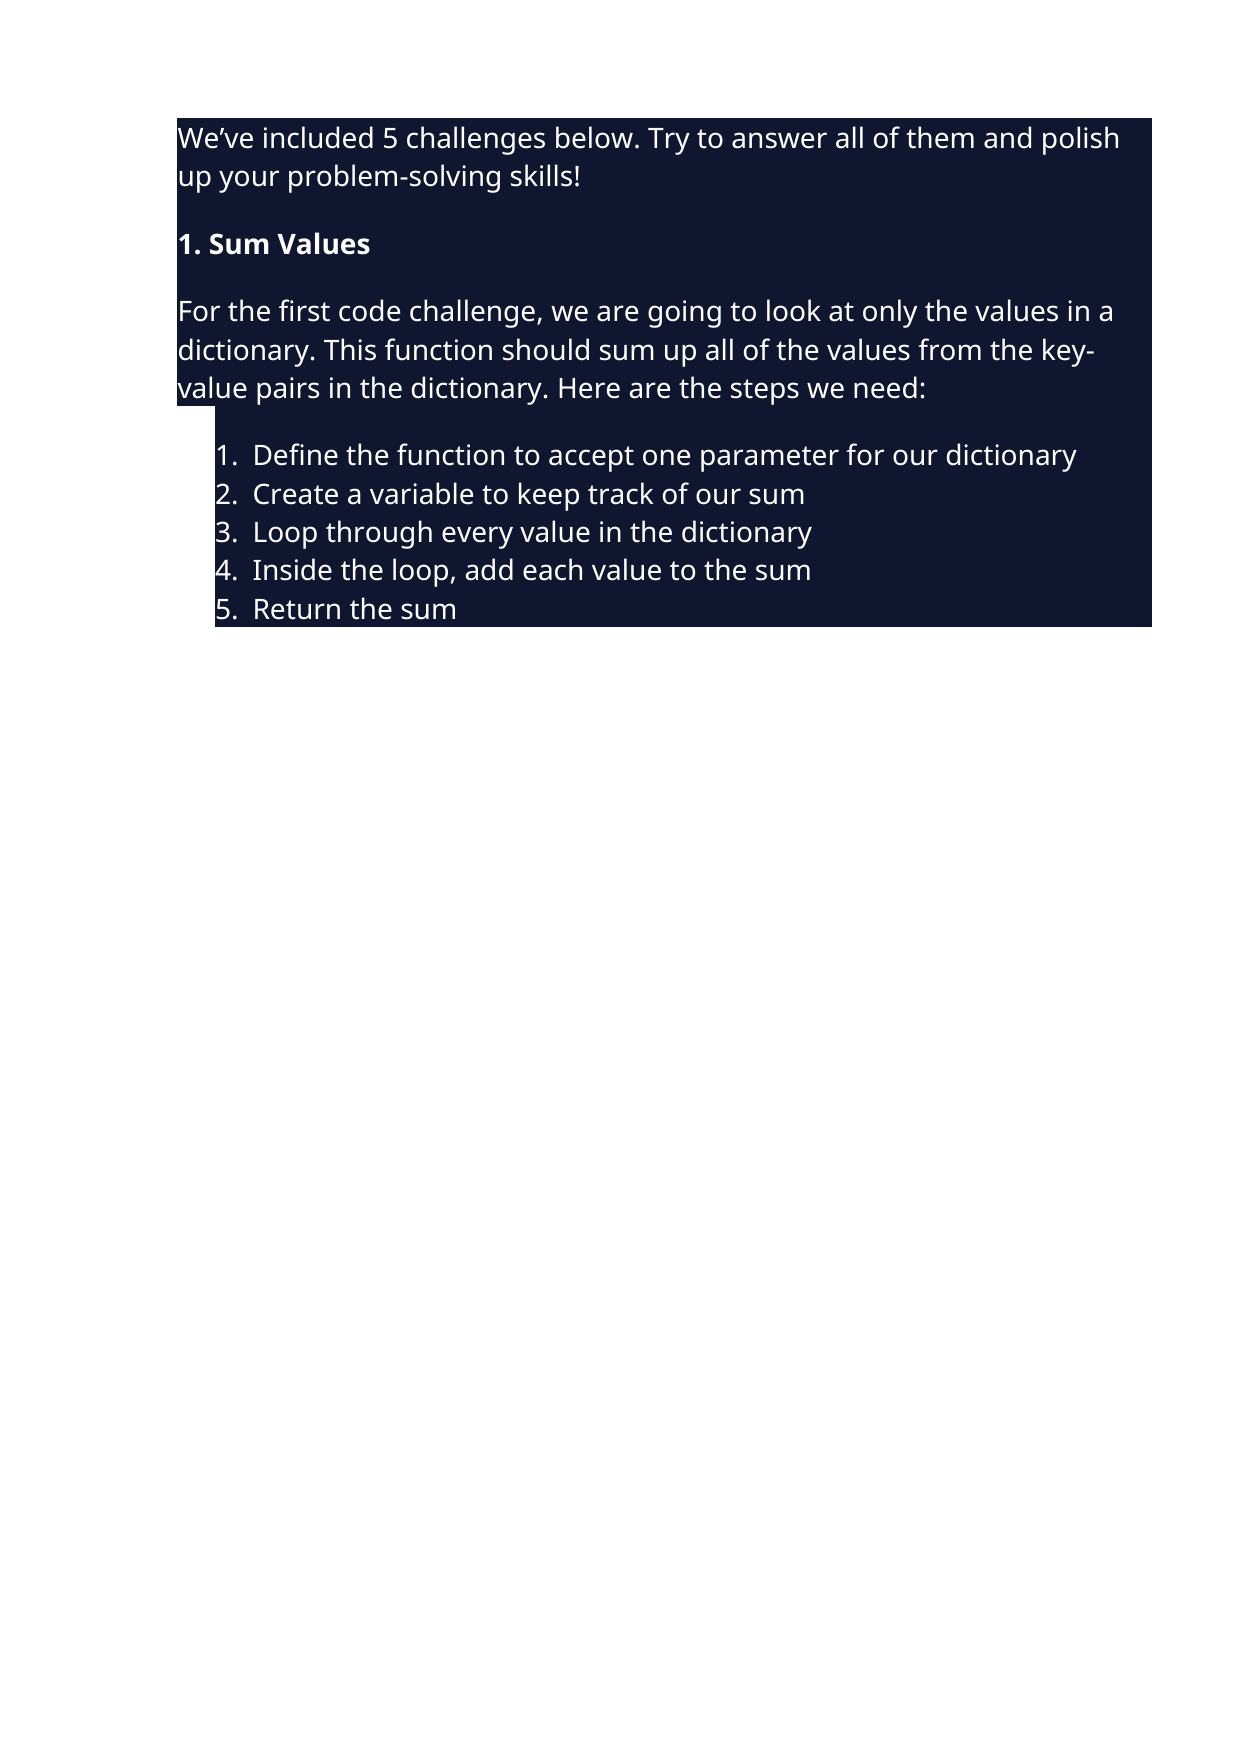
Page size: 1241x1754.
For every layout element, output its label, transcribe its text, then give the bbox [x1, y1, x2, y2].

text For the first code challenge, we are going to look at only the values in a dictionary. This function should sum up all of the values from the key-value pairs in the dictionary. Here are the steps we need: [177, 291, 1152, 406]
list Inside the loop, add each value to the sum [215, 551, 1152, 589]
text We’ve included 5 challenges below. Try to answer all of them and polish up your problem-solving skills! [177, 118, 1152, 195]
text 1. Sum Values [177, 224, 1152, 262]
list Create a variable to keep track of our sum [215, 474, 1152, 512]
list Define the function to accept one parameter for our dictionary [215, 436, 1152, 474]
list Return the sum [215, 589, 1152, 627]
list Loop through every value in the dictionary [215, 512, 1152, 551]
